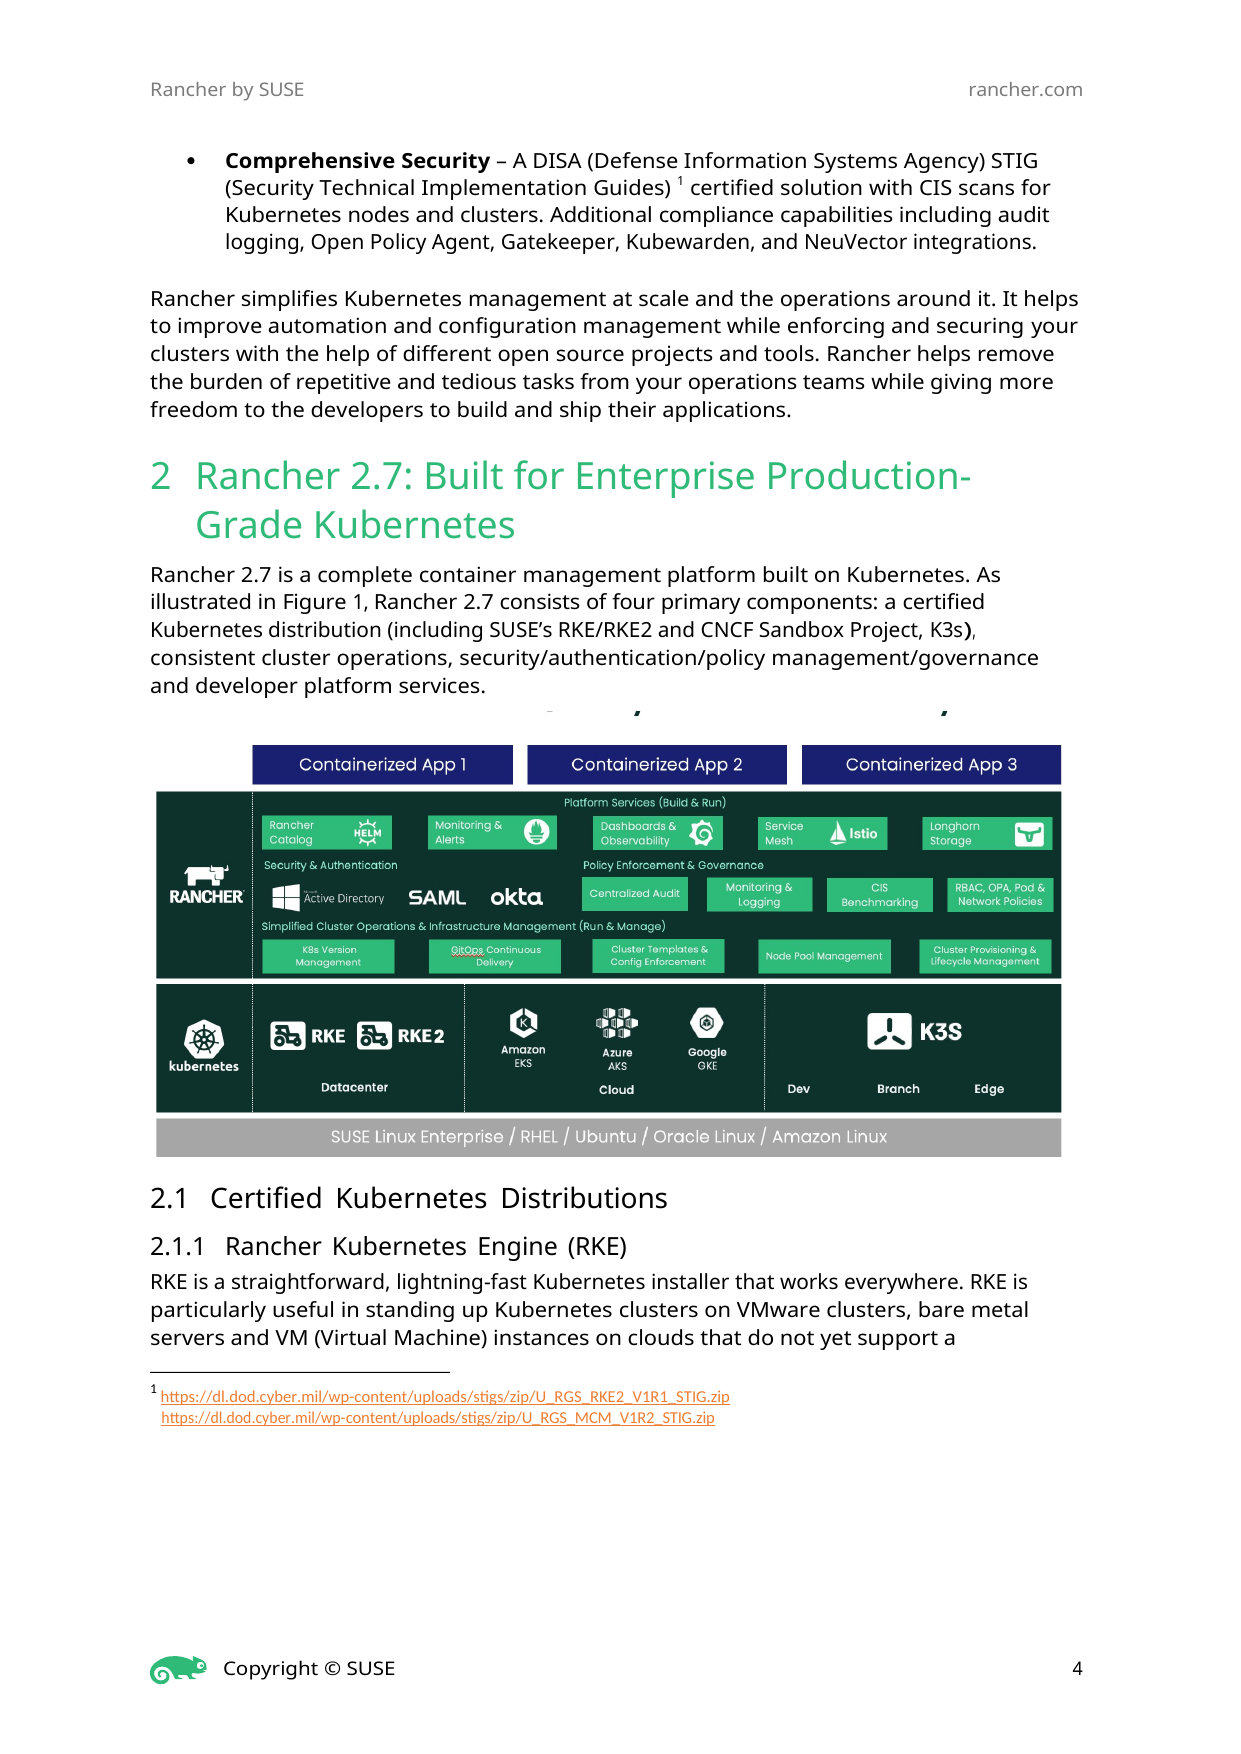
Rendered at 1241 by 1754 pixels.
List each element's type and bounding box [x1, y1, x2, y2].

picture [156, 711, 1062, 1157]
